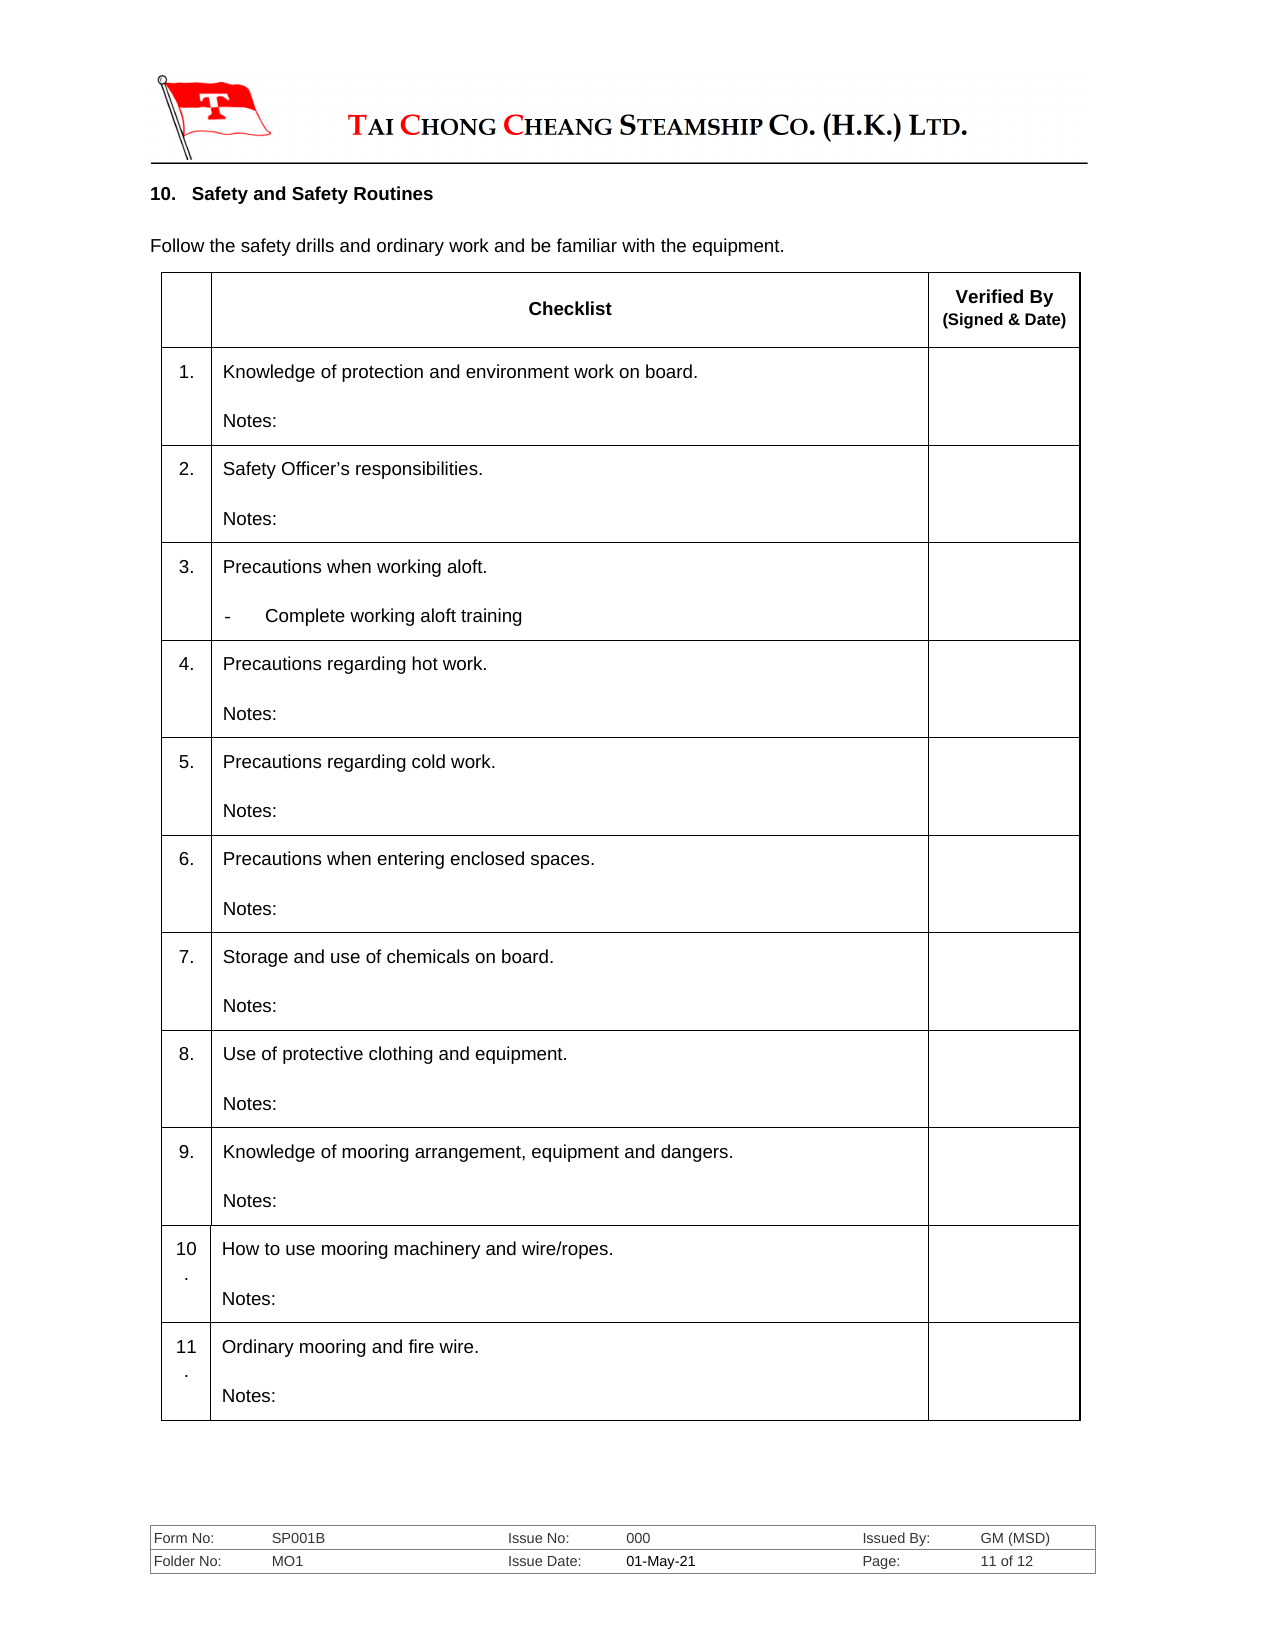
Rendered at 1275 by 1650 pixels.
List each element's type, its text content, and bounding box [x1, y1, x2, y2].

table_header Checklist [212, 273, 928, 347]
table_cell Knowledge of protection and environment work on board. Notes: [212, 348, 928, 444]
table_cell Ordinary mooring and fire wire. Notes: [211, 1323, 928, 1419]
table_cell 7. [162, 933, 211, 1029]
table_cell Precautions when entering enclosed spaces. Notes: [212, 836, 928, 932]
table_cell Knowledge of mooring arrangement, equipment and dangers. Notes: [212, 1128, 928, 1224]
table_header Verified By (Signed & Date) [929, 273, 1079, 347]
table_cell 10. [162, 1226, 210, 1322]
text 10. Safety and Safety Routines [150, 182, 1097, 204]
table_cell [929, 543, 1079, 639]
table_cell 4. [162, 641, 211, 737]
table_cell 11. [162, 1323, 210, 1419]
table_cell Safety Officer’s responsibilities. Notes: [212, 446, 928, 542]
table_cell [929, 1031, 1079, 1127]
table_header [162, 273, 211, 347]
table_cell 6. [162, 836, 211, 932]
table_cell [929, 446, 1079, 542]
table_cell Precautions regarding hot work. Notes: [212, 641, 928, 737]
table_cell 1. [162, 348, 211, 444]
table_cell [929, 836, 1079, 932]
table_cell [929, 1323, 1079, 1419]
table_cell [929, 1226, 1079, 1322]
table_cell [929, 348, 1079, 444]
table_cell 2. [162, 446, 211, 542]
table_cell 3. [162, 543, 211, 639]
table_cell 9. [162, 1128, 211, 1224]
table_cell Precautions when working aloft. Complete working aloft training Notes: [212, 543, 928, 639]
text Follow the safety drills and ordinary work and be familiar with the equipment. [150, 235, 1097, 256]
picture [150, 75, 1088, 164]
table_cell [929, 933, 1079, 1029]
table_cell Precautions regarding cold work. Notes: [212, 738, 928, 834]
table_cell 5. [162, 738, 211, 834]
table_cell How to use mooring machinery and wire/ropes. Notes: [211, 1226, 928, 1322]
table_cell Use of protective clothing and equipment. Notes: [212, 1031, 928, 1127]
table_cell [929, 641, 1079, 737]
table_cell Storage and use of chemicals on board. Notes: [212, 933, 928, 1029]
table_cell 8. [162, 1031, 211, 1127]
table_cell [929, 1128, 1079, 1224]
table_cell [929, 738, 1079, 834]
